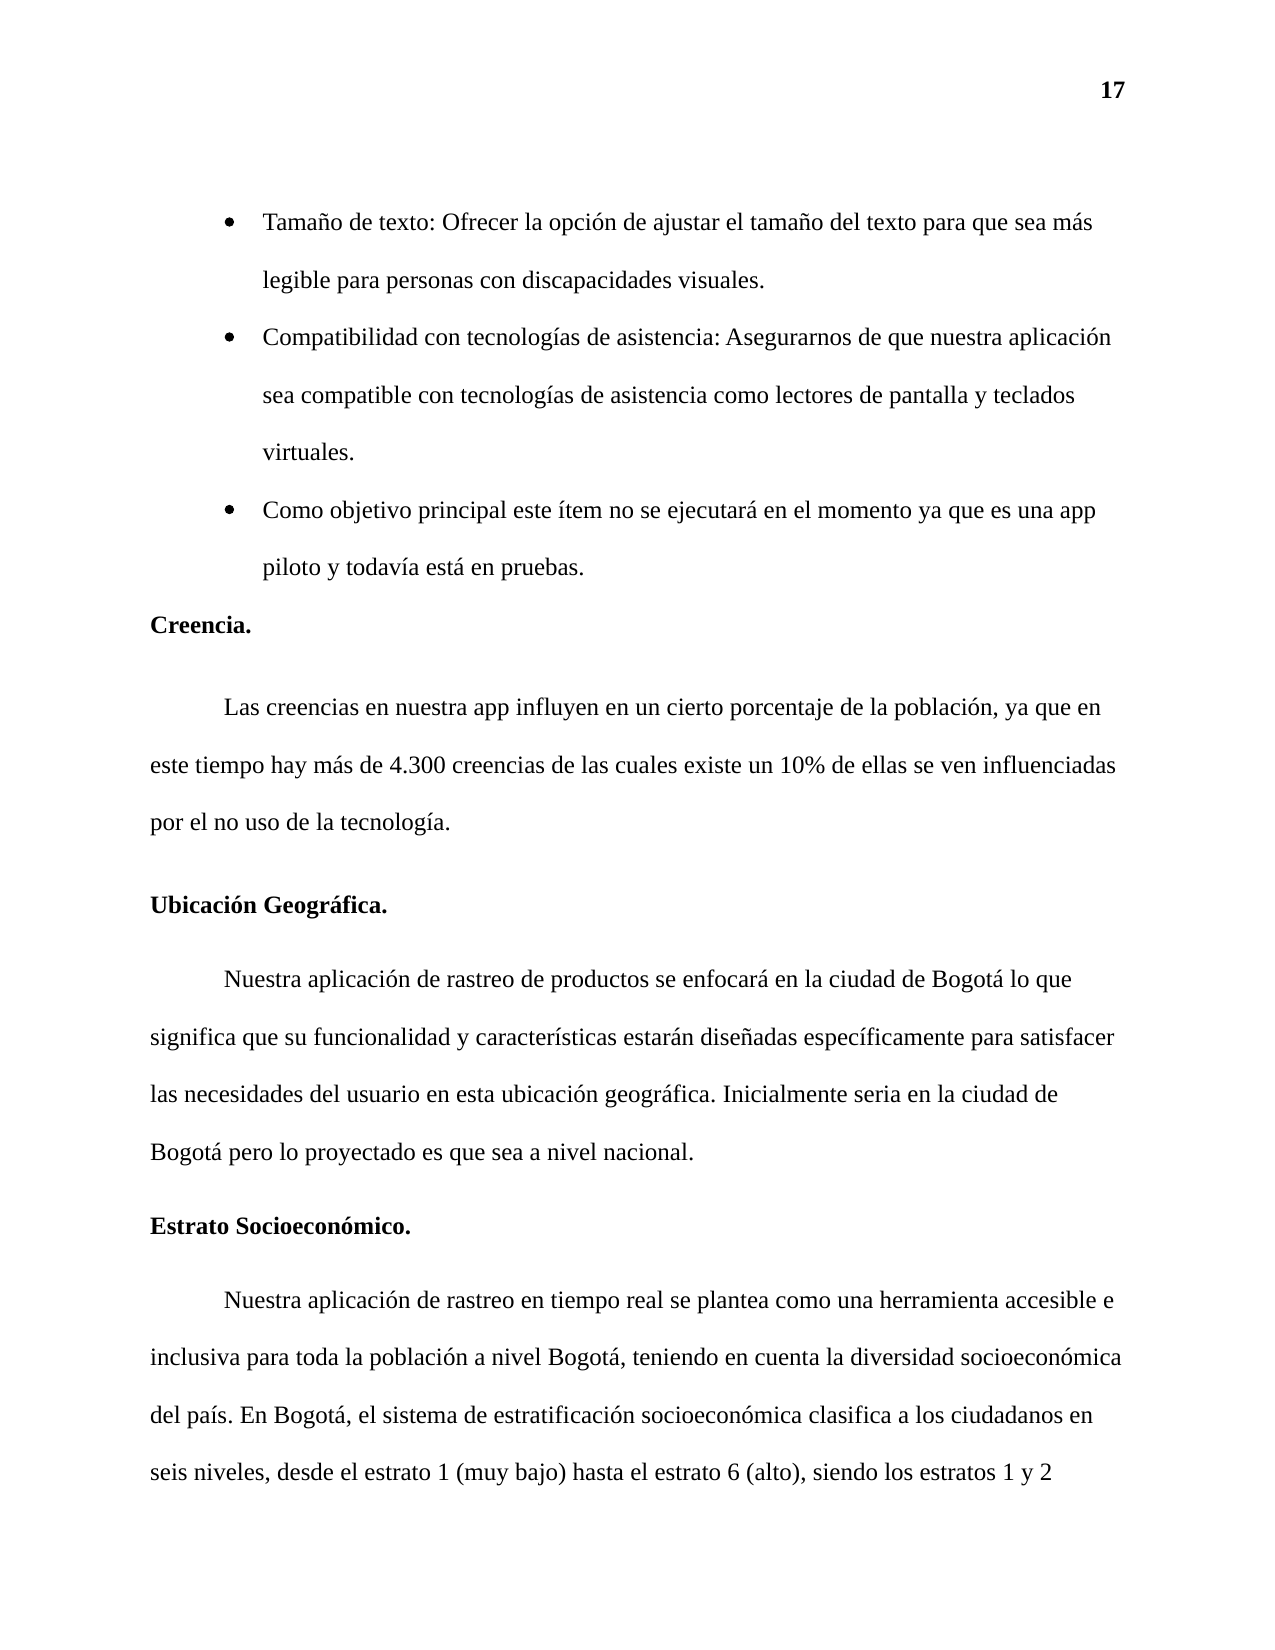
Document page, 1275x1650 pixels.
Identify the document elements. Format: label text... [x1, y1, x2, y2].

text Ubicación Geográfica. [150, 890, 1125, 919]
list Tamaño de texto: Ofrecer la opción de ajustar el tamaño del texto para que sea más legible para personas con discapacidades visuales. [225, 207, 1125, 294]
list Compatibilidad con tecnologías de asistencia: Asegurarnos de que nuestra aplicación sea compatible con tecnologías de asistencia como lectores de pantalla y teclados virtuales. [225, 322, 1125, 466]
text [150, 1285, 1125, 1486]
text Creencia. [150, 610, 1125, 639]
text Las creencias en nuestra app influyen en un cierto porcentaje de la población, ya que en este tiempo hay más de 4.300 creencias de las cuales existe un 10% de ellas se ven influenciadas por el no uso de la tecnología. [150, 692, 1125, 836]
text Nuestra aplicación de rastreo de productos se enfocará en la ciudad de Bogotá lo que significa que su funcionalidad y características estarán diseñadas específicamente para satisfacer las necesidades del usuario en esta ubicación geográfica. Inicialmente seria en la ciudad de Bogotá pero lo proyectado es que sea a nivel nacional. [150, 964, 1125, 1165]
text Estrato Socioeconómico. [150, 1211, 1125, 1239]
list Como objetivo principal este ítem no se ejecutará en el momento ya que es una app piloto y todavía está en pruebas. [225, 495, 1125, 581]
